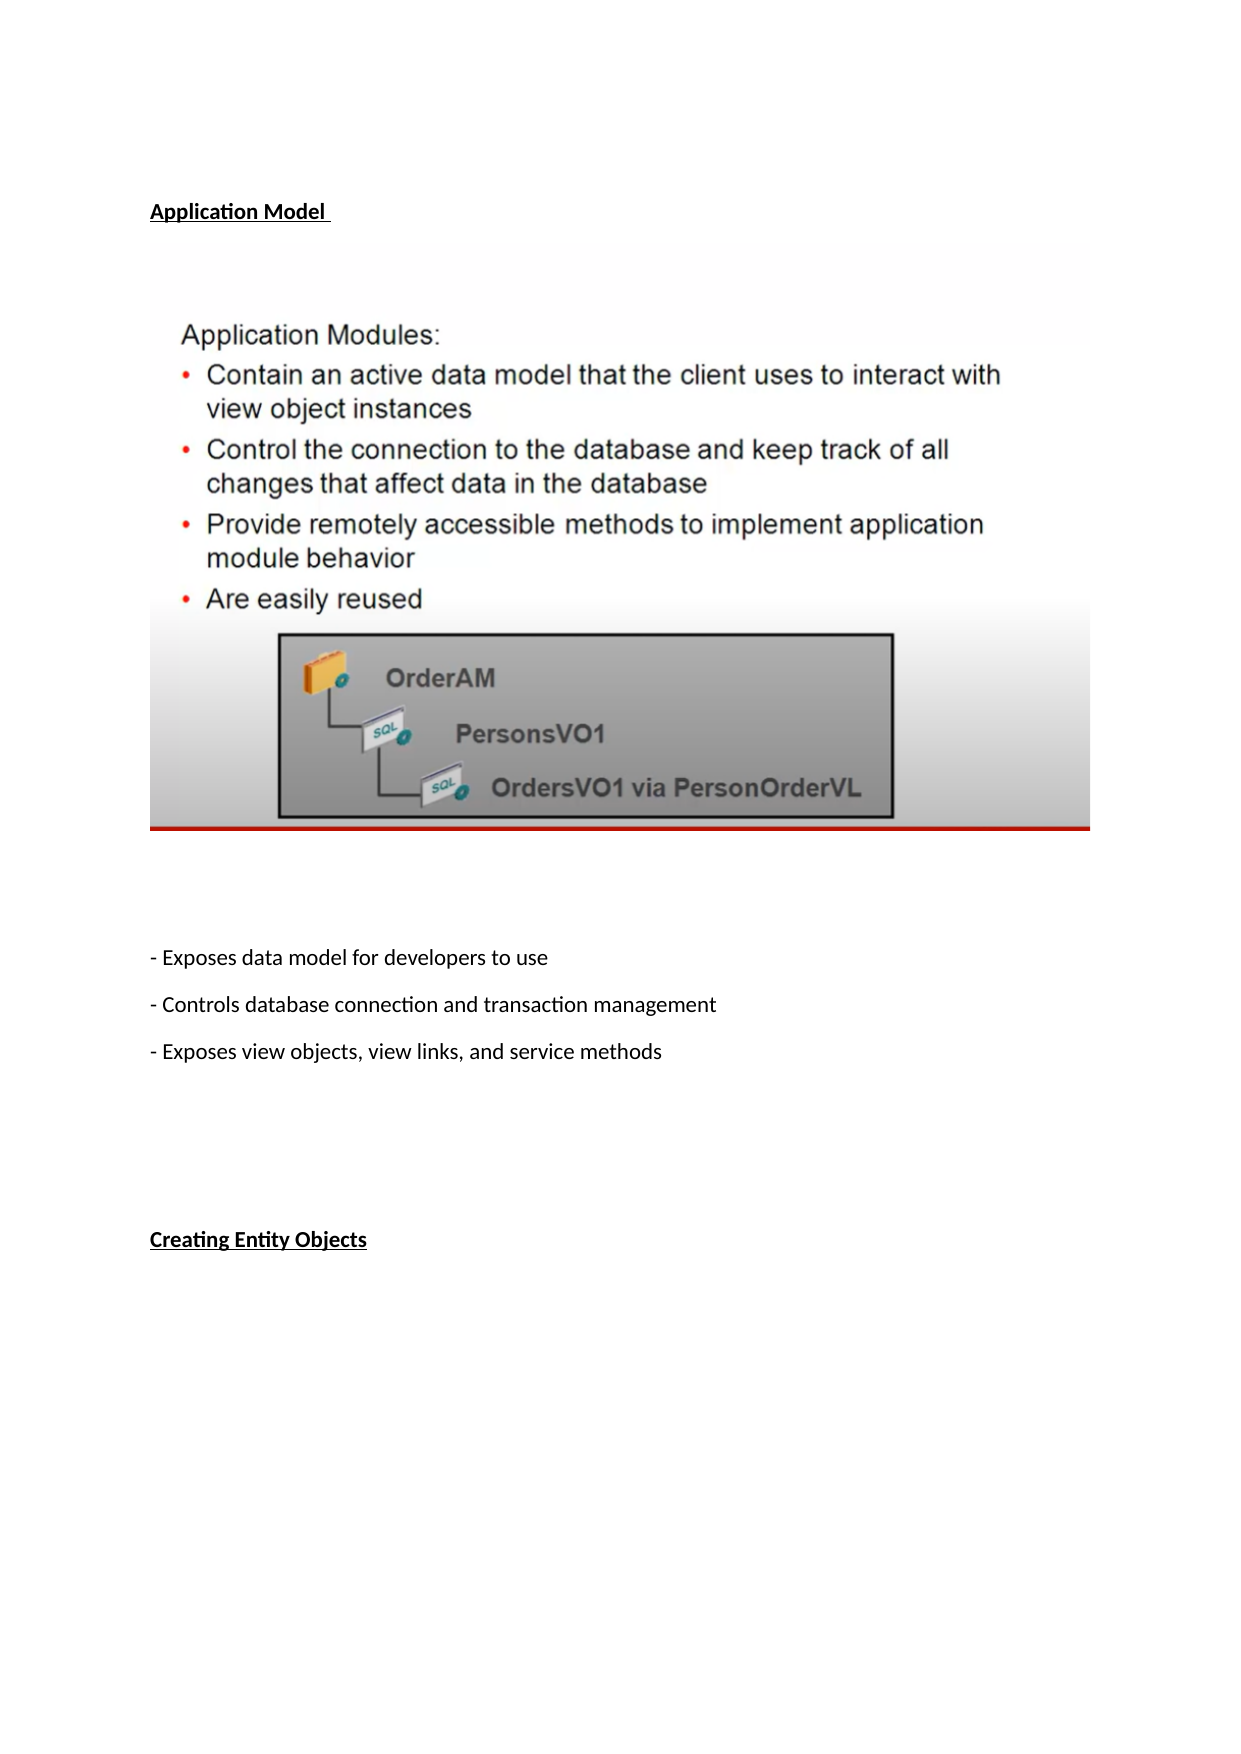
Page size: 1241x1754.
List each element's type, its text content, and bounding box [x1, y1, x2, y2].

picture [150, 243, 1091, 831]
text - Exposes view objects, view links, and service methods [150, 1037, 1090, 1065]
text - Exposes data model for developers to use [150, 943, 1090, 972]
text Application Model [150, 197, 1090, 225]
text - Controls database connection and transaction management [150, 990, 1090, 1018]
text Creating Entity Objects [150, 1225, 1090, 1253]
